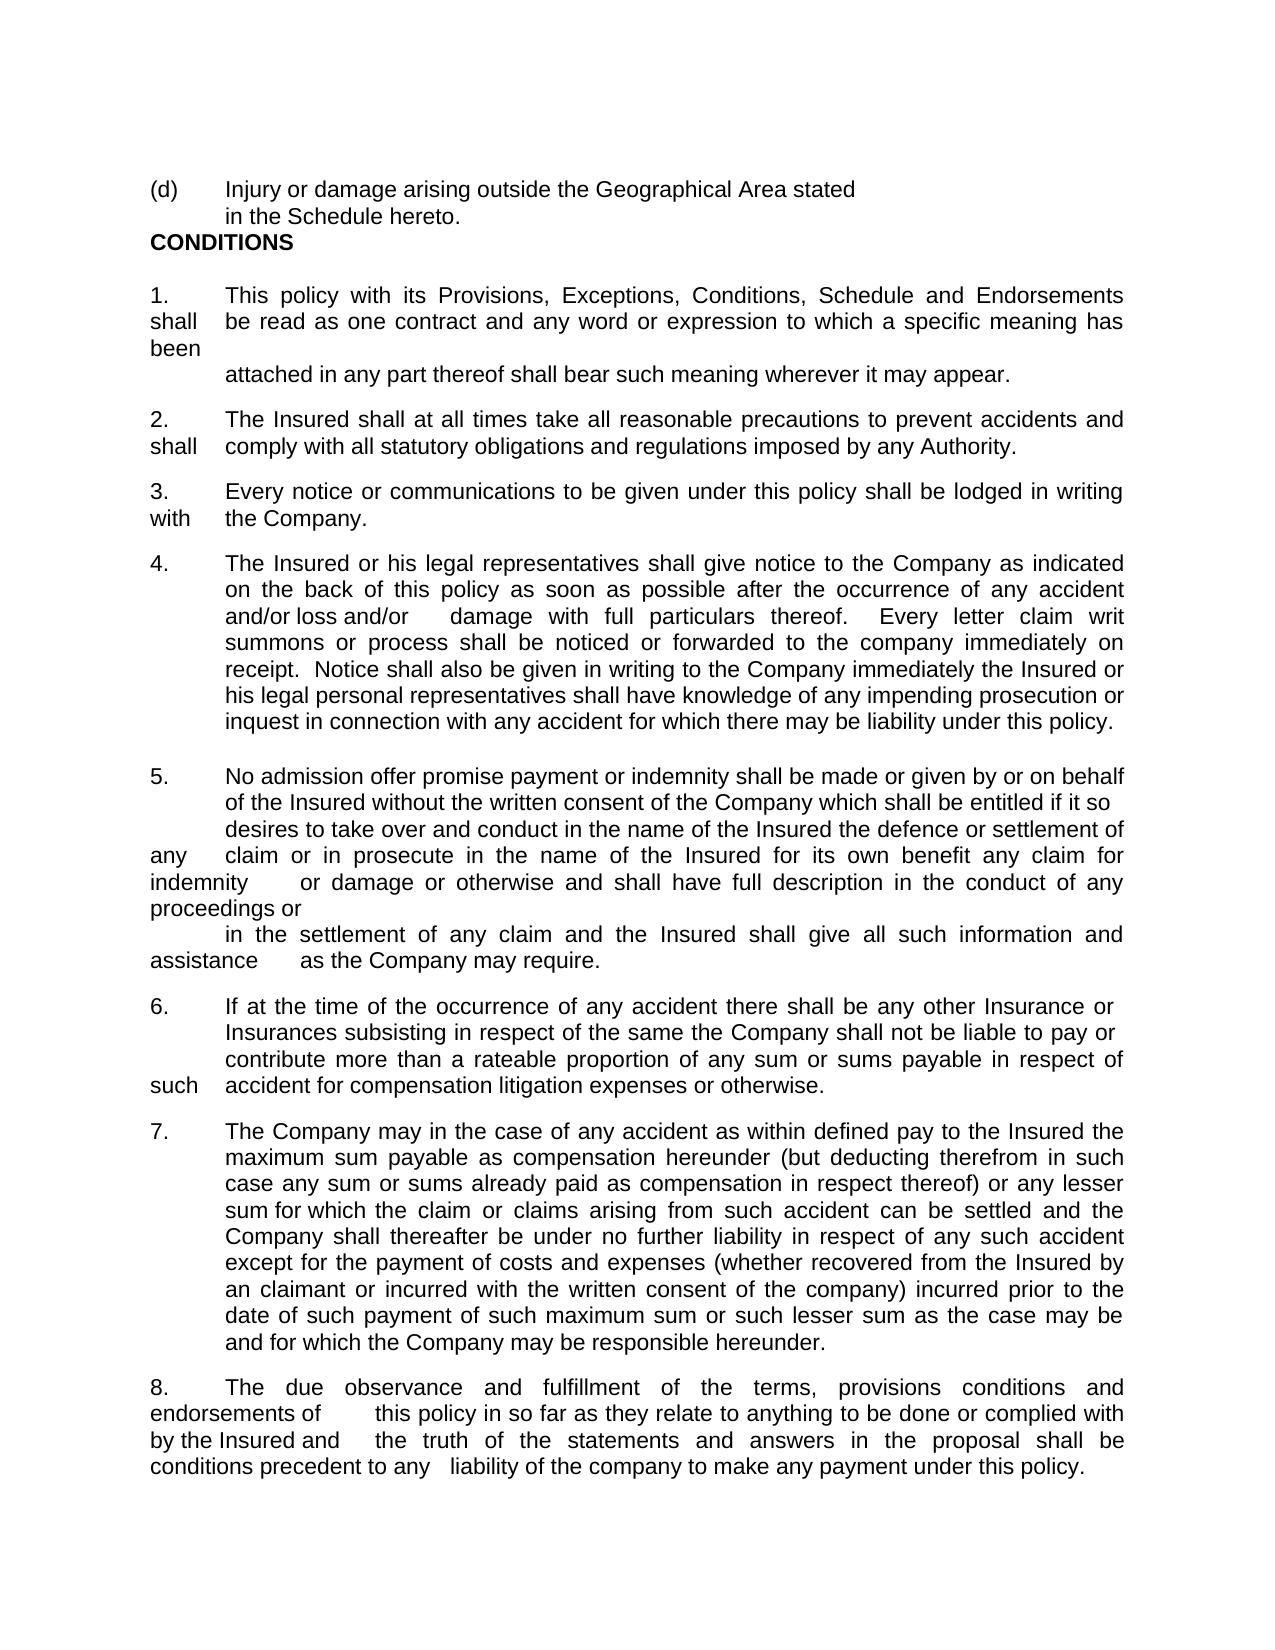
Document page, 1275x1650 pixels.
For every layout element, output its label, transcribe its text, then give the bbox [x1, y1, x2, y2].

text 5. No admission offer promise payment or indemnity shall be made or given by or on behalf of the Insured without the written consent of the Company which shall be entitled if it so desires to take over and conduct in the name of the Insured the defence or settlement of any claim or in prosecute in the name of the Insured for its own benefit any claim for indemnity or damage or otherwise and shall have full description in the conduct of any proceedings or [150, 763, 1125, 921]
text CONDITIONS [150, 229, 1125, 255]
text 8. The due observance and fulfillment of the terms, provisions conditions and endorsements of this policy in so far as they relate to anything to be done or complied with by the Insured and the truth of the statements and answers in the proposal shall be conditions precedent to any liability of the company to make any payment under this policy. [150, 1374, 1125, 1479]
text in the settlement of any claim and the Insured shall give all such information and assistance as the Company may require. [150, 921, 1125, 974]
text 1. This policy with its Provisions, Exceptions, Conditions, Schedule and Endorsements shall be read as one contract and any word or expression to which a specific meaning has been [150, 282, 1125, 361]
text 2. The Insured shall at all times take all reasonable precautions to prevent accidents and shall comply with all statutory obligations and regulations imposed by any Authority. [150, 406, 1125, 459]
text attached in any part thereof shall bear such meaning wherever it may appear. [150, 361, 1125, 387]
text in the Schedule hereto. [150, 203, 1125, 229]
text 3. Every notice or communications to be given under this policy shall be lodged in writing with the Company. [150, 478, 1125, 531]
text (d) Injury or damage arising outside the Geographical Area stated [150, 176, 1125, 203]
text 7. The Company may in the case of any accident as within defined pay to the Insured the maximum sum payable as compensation hereunder (but deducting therefrom in such case any sum or sums already paid as compensation in respect thereof) or any lesser sum for which the claim or claims arising from such accident can be settled and the Company shall thereafter be under no further liability in respect of any such accident except for the payment of costs and expenses (whether recovered from the Insured by an claimant or incurred with the written consent of the company) incurred prior to the date of such payment of such maximum sum or such lesser sum as the case may be and for which the Company may be responsible hereunder. [150, 1118, 1125, 1355]
text 6. If at the time of the occurrence of any accident there shall be any other Insurance or Insurances subsisting in respect of the same the Company shall not be liable to pay or contribute more than a rateable proportion of any sum or sums payable in respect of such accident for compensation litigation expenses or otherwise. [150, 993, 1125, 1098]
text 4. The Insured or his legal representatives shall give notice to the Company as indicated on the back of this policy as soon as possible after the occurrence of any accident and/or loss and/or damage with full particulars thereof. Every letter claim writ summons or process shall be noticed or forwarded to the company immediately on receipt. Notice shall also be given in writing to the Company immediately the Insured or his legal personal representatives shall have knowledge of any impending prosecution or inquest in connection with any accident for which there may be liability under this policy. [150, 550, 1125, 734]
